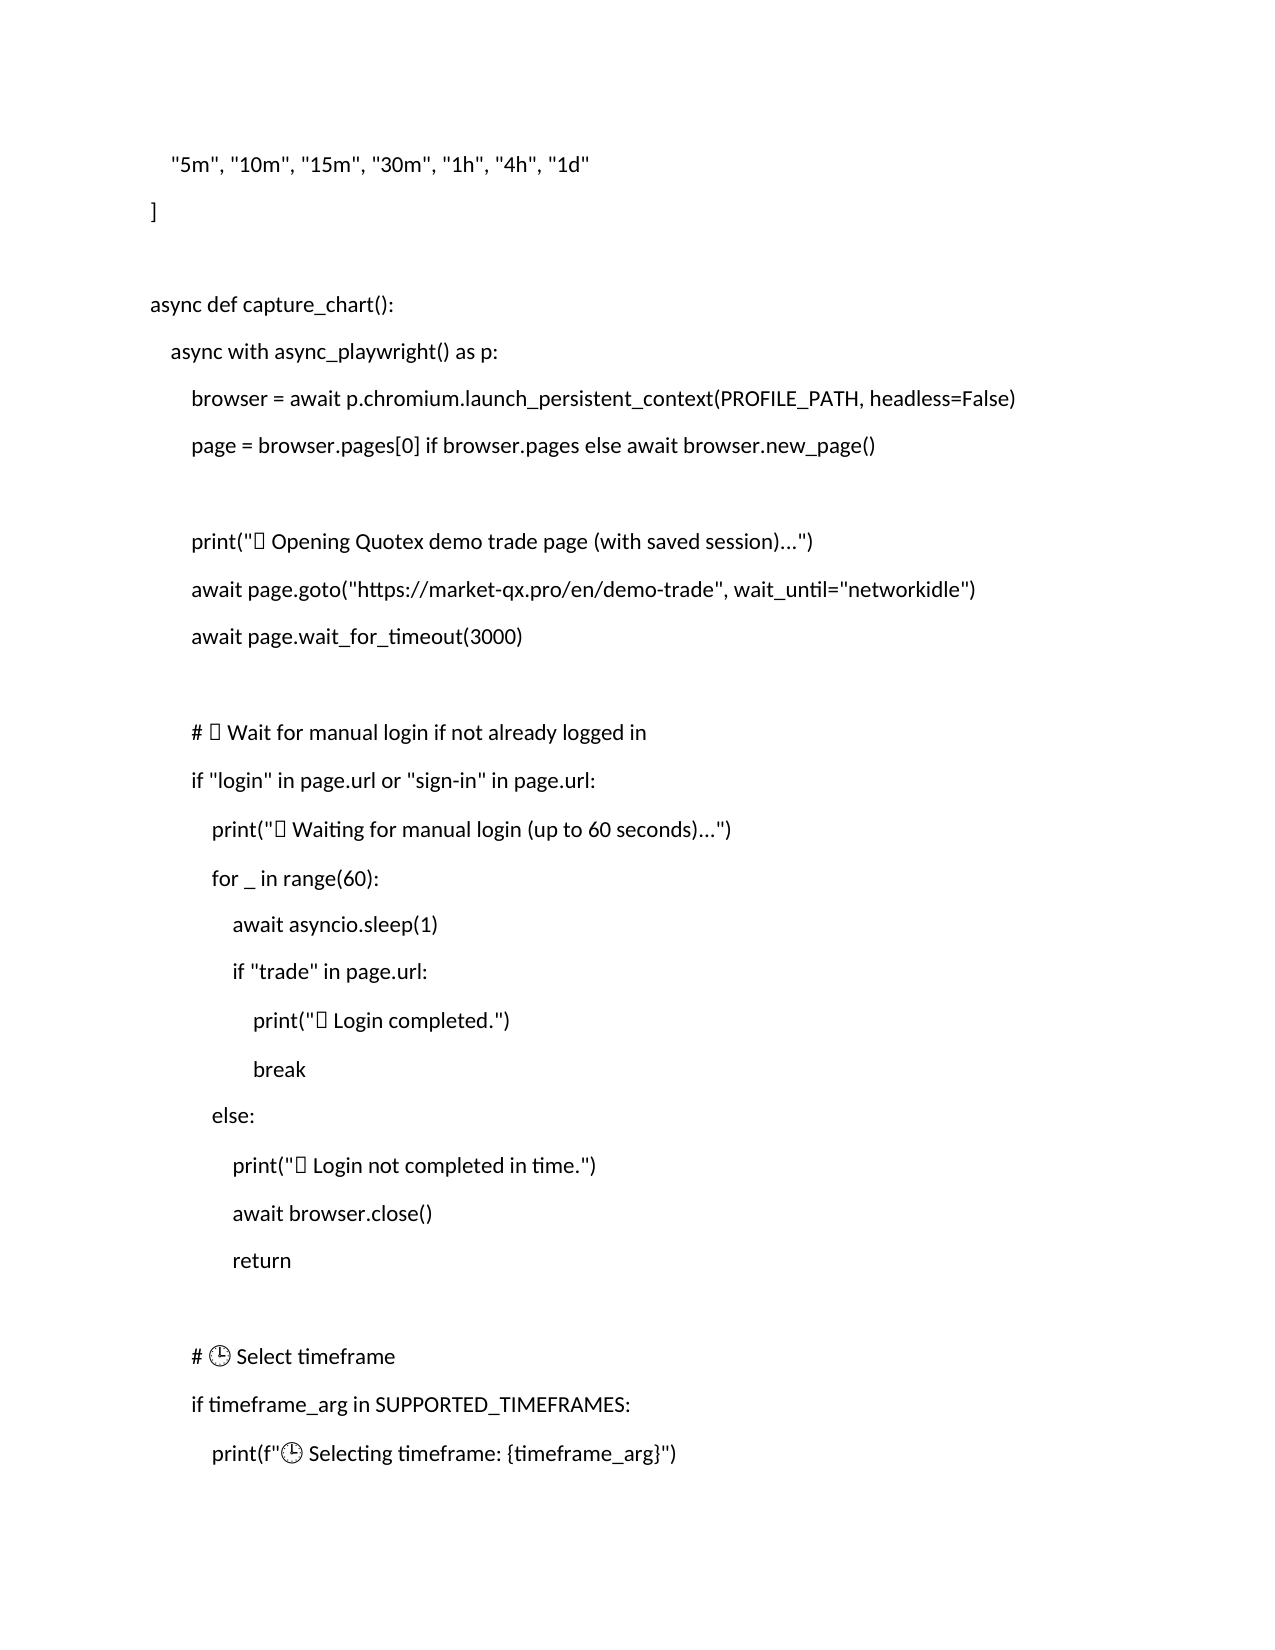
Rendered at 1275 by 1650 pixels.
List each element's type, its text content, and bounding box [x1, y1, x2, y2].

text "5m", "10m", "15m", "30m", "1h", "4h", "1d" [150, 150, 1125, 178]
text browser = await p.chromium.launch_persistent_context(PROFILE_PATH, headless=False) [150, 384, 1125, 412]
text # 🛑 Wait for manual login if not already logged in [150, 716, 1125, 747]
text await asyncio.sleep(1) [150, 911, 1125, 939]
text ] [150, 197, 1125, 225]
text print("✅ Login completed.") [150, 1004, 1125, 1036]
text if "trade" in page.url: [150, 957, 1125, 986]
text print("❌ Login not completed in time.") [150, 1148, 1125, 1180]
text await browser.close() [150, 1199, 1125, 1227]
text if timeframe_arg in SUPPORTED_TIMEFRAMES: [150, 1390, 1125, 1418]
text for _ in range(60): [150, 864, 1125, 892]
text page = browser.pages[0] if browser.pages else await browser.new_page() [150, 431, 1125, 459]
text async def capture_chart(): [150, 291, 1125, 319]
text return [150, 1246, 1125, 1274]
text else: [150, 1102, 1125, 1130]
text await page.wait_for_timeout(3000) [150, 622, 1125, 650]
text async with async_playwright() as p: [150, 337, 1125, 366]
text break [150, 1055, 1125, 1083]
text print("🌐 Opening Quotex demo trade page (with saved session)...") [150, 525, 1125, 556]
text print(f"🕒 Selecting timeframe: {timeframe_arg}") [150, 1437, 1125, 1468]
text print("🔐 Waiting for manual login (up to 60 seconds)...") [150, 813, 1125, 844]
text # 🕒 Select timeframe [150, 1339, 1125, 1371]
text if "login" in page.url or "sign-in" in page.url: [150, 766, 1125, 794]
text await page.goto("https://market-qx.pro/en/demo-trade", wait_until="networkidle") [150, 575, 1125, 603]
